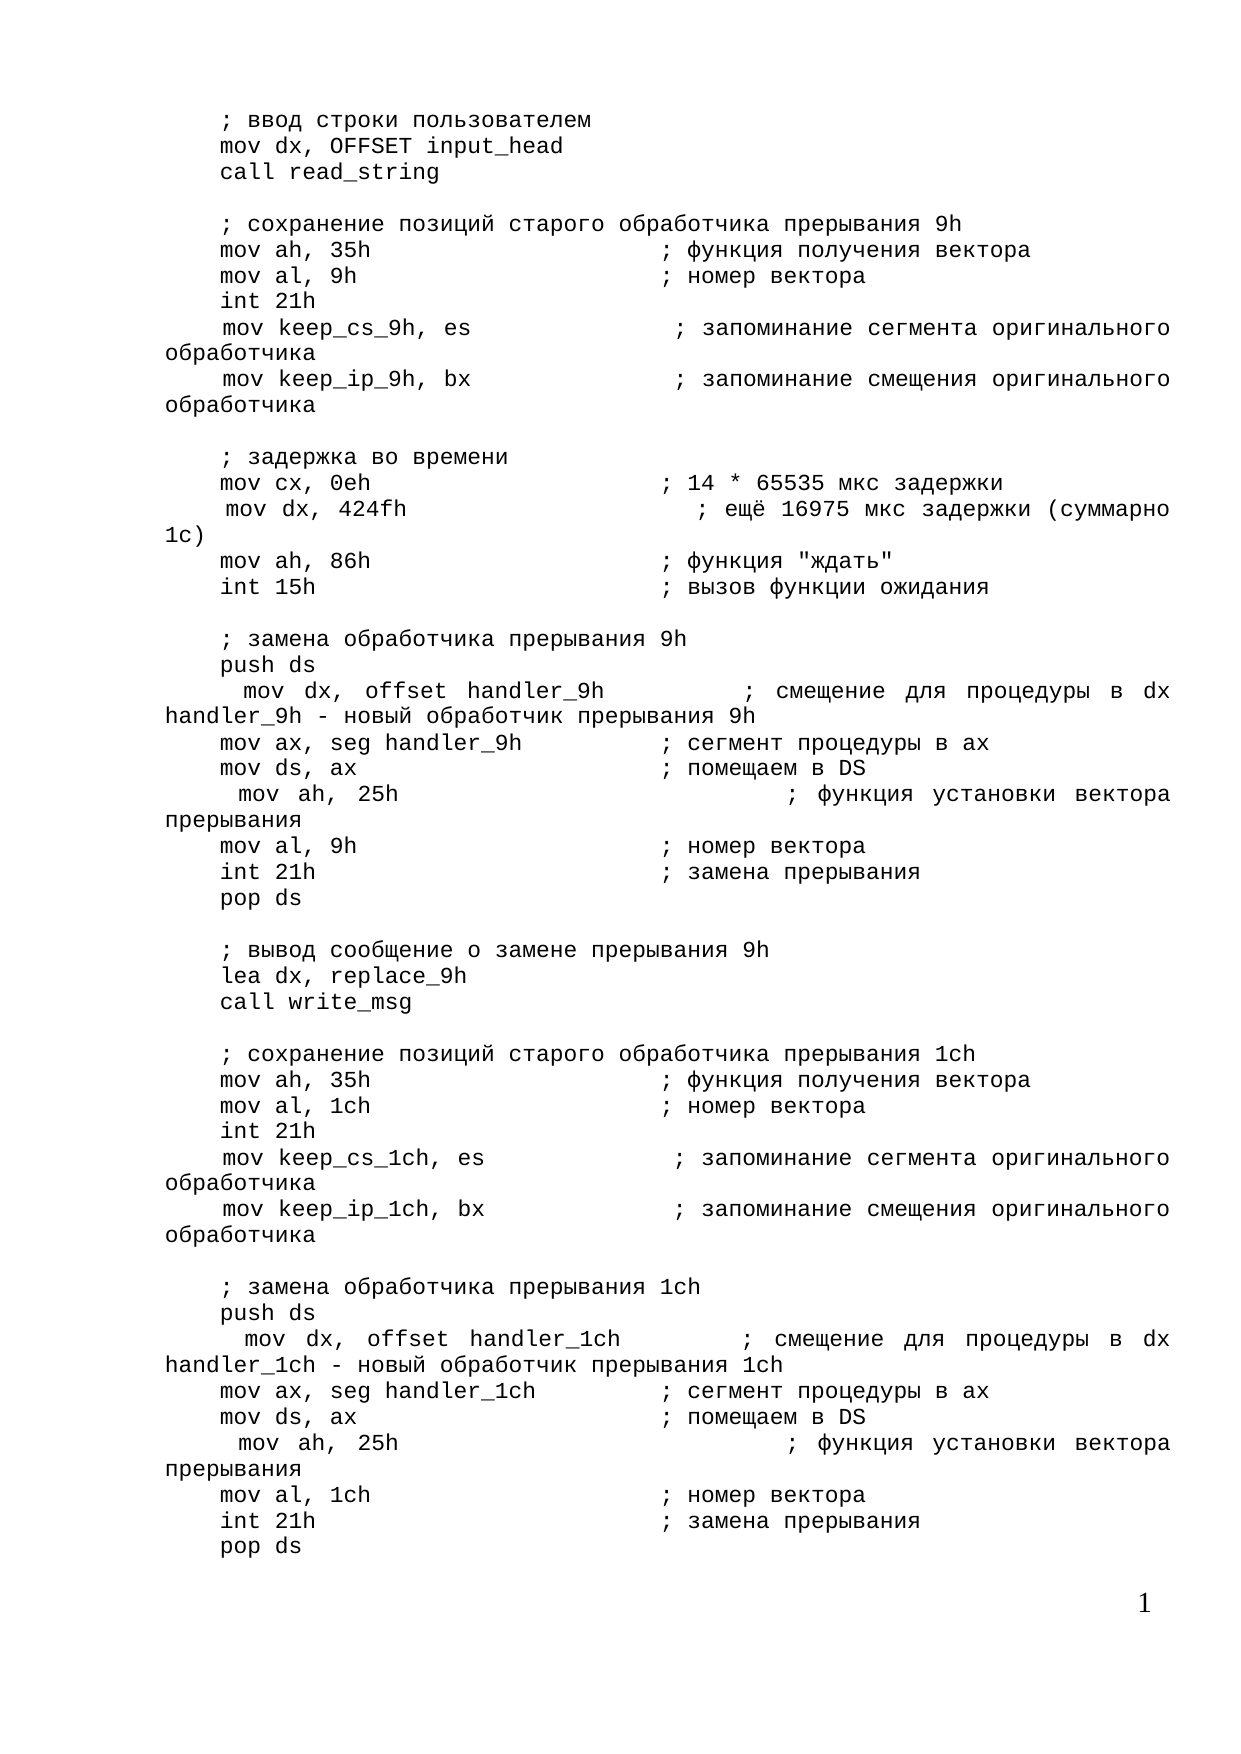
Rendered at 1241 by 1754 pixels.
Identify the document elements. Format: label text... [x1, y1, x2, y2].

text pop ds [164, 1535, 1171, 1561]
text int 21h [164, 290, 1171, 316]
text mov ax, seg handler_1ch ; сегмент процедуры в ax [164, 1379, 1171, 1405]
text mov ds, ax ; помещаем в DS [164, 1405, 1171, 1431]
text mov al, 9h ; номер вектора [164, 834, 1171, 861]
text mov keep_cs_9h, es ; запоминание сегмента оригинального обработчика [164, 316, 1171, 368]
text mov cx, 0eh ; 14 * 65535 мкс задержки [164, 471, 1171, 497]
text ; сохранение позиций старого обработчика прерывания 1ch [164, 1042, 1171, 1068]
text mov ds, ax ; помещаем в DS [164, 757, 1171, 783]
text int 21h ; замена прерывания [164, 861, 1171, 886]
text mov dx, OFFSET input_head [164, 134, 1171, 160]
text int 15h ; вызов функции ожидания [164, 575, 1171, 601]
text mov ah, 86h ; функция "ждать" [164, 549, 1171, 575]
text mov keep_cs_1ch, es ; запоминание сегмента оригинального обработчика [164, 1146, 1171, 1198]
text mov keep_ip_9h, bx ; запоминание смещения оригинального обработчика [164, 368, 1171, 419]
text ; замена обработчика прерывания 1ch [164, 1276, 1171, 1301]
text call write_msg [164, 990, 1171, 1016]
text int 21h ; замена прерывания [164, 1509, 1171, 1535]
text ; задержка во времени [164, 446, 1171, 471]
text mov ah, 35h ; функция получения вектора [164, 238, 1171, 264]
text lea dx, replace_9h [164, 964, 1171, 990]
text mov ah, 35h ; функция получения вектора [164, 1068, 1171, 1094]
text pop ds [164, 886, 1171, 912]
text mov al, 1ch ; номер вектора [164, 1483, 1171, 1509]
text mov dx, offset handler_1ch ; смещение для процедуры в dx handler_1ch - новый обработчик прерывания 1ch [164, 1327, 1171, 1379]
text ; замена обработчика прерывания 9h [164, 627, 1171, 653]
text int 21h [164, 1120, 1171, 1146]
text mov ah, 25h ; функция установки вектора прерывания [164, 783, 1171, 834]
text push ds [164, 653, 1171, 679]
text ; вывод сообщение о замене прерывания 9h [164, 938, 1171, 964]
text mov ax, seg handler_9h ; сегмент процедуры в ax [164, 731, 1171, 757]
text mov ah, 25h ; функция установки вектора прерывания [164, 1431, 1171, 1483]
text ; сохранение позиций старого обработчика прерывания 9h [164, 212, 1171, 238]
text mov al, 1ch ; номер вектора [164, 1094, 1171, 1120]
text call read_string [164, 160, 1171, 186]
text mov keep_ip_1ch, bx ; запоминание смещения оригинального обработчика [164, 1198, 1171, 1249]
text push ds [164, 1301, 1171, 1327]
text mov dx, 424fh ; ещё 16975 мкс задержки (суммарно 1с) [164, 497, 1171, 549]
text mov al, 9h ; номер вектора [164, 264, 1171, 290]
text mov dx, offset handler_9h ; смещение для процедуры в dx handler_9h - новый обработчик прерывания 9h [164, 679, 1171, 731]
text ; ввод строки пользователем [164, 108, 1171, 134]
